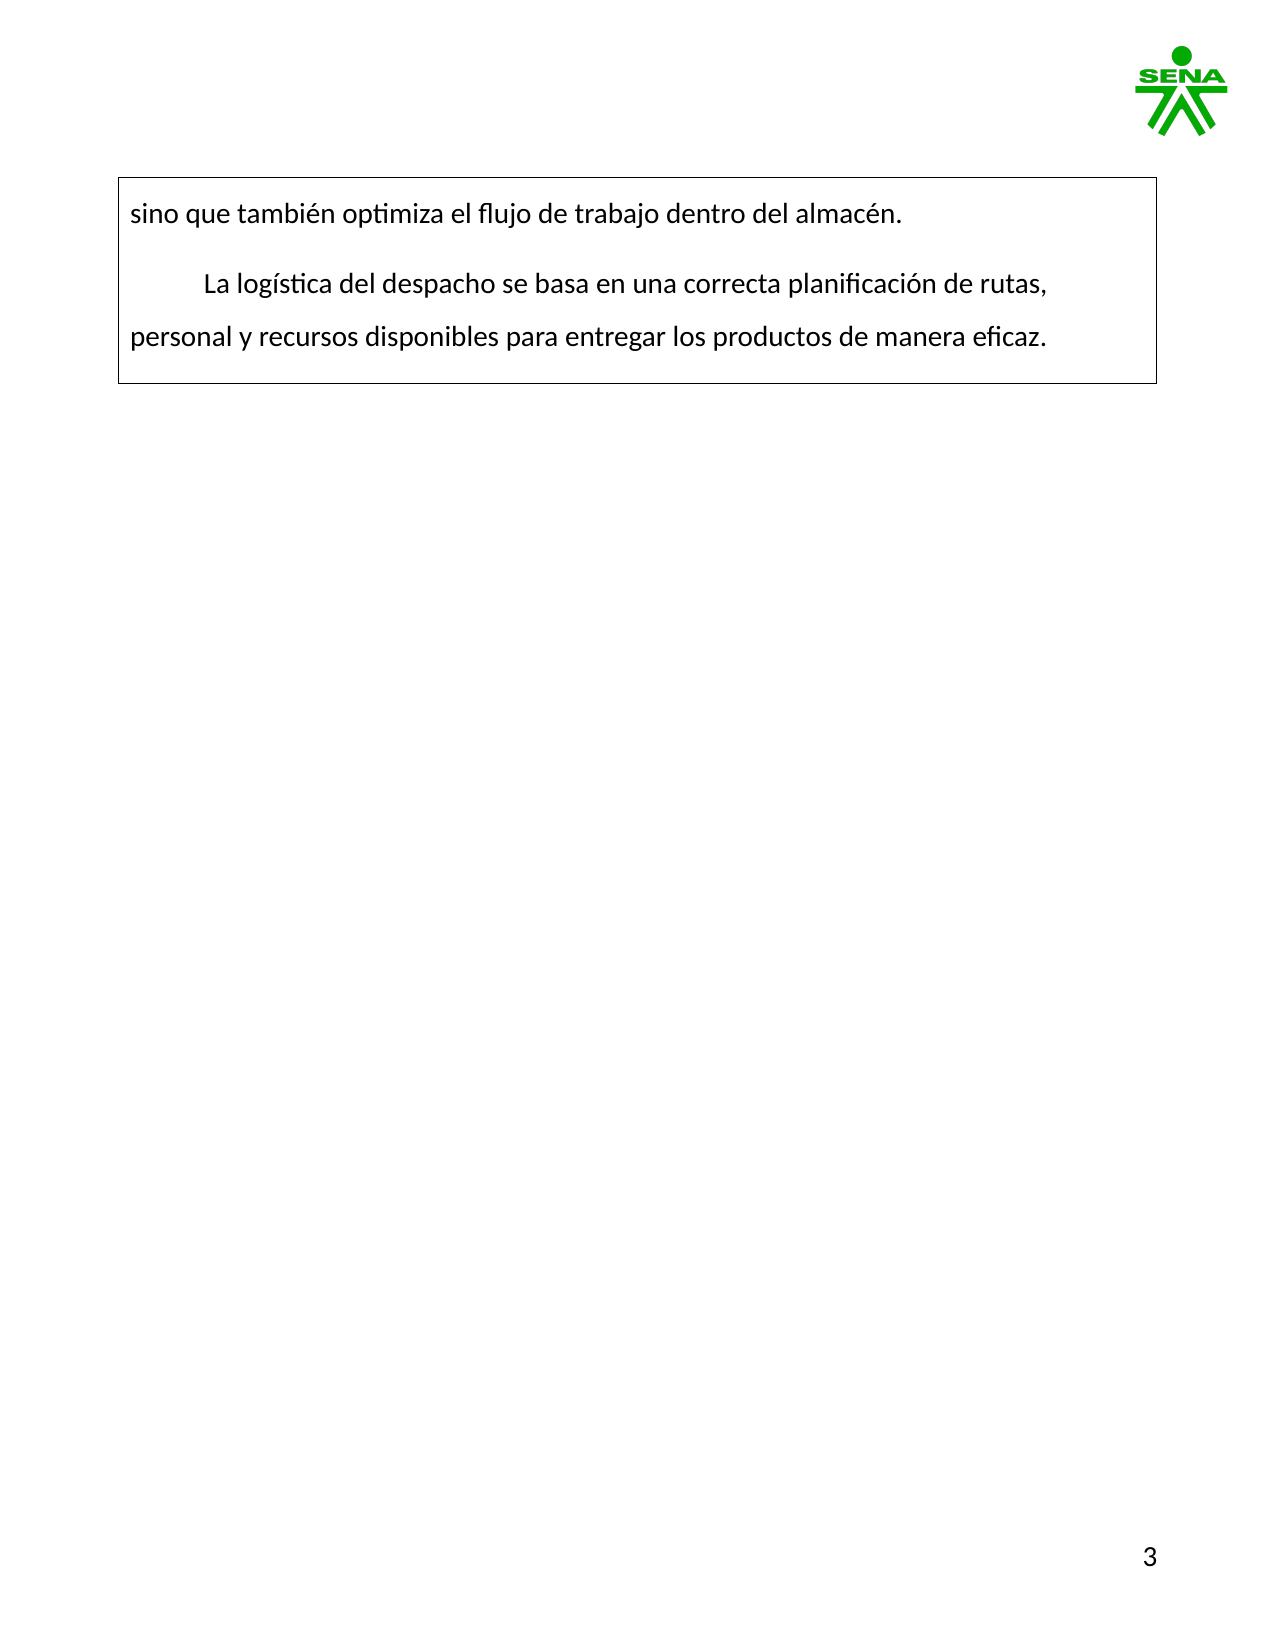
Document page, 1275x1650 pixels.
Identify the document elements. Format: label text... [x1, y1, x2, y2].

picture [1135, 46, 1228, 136]
